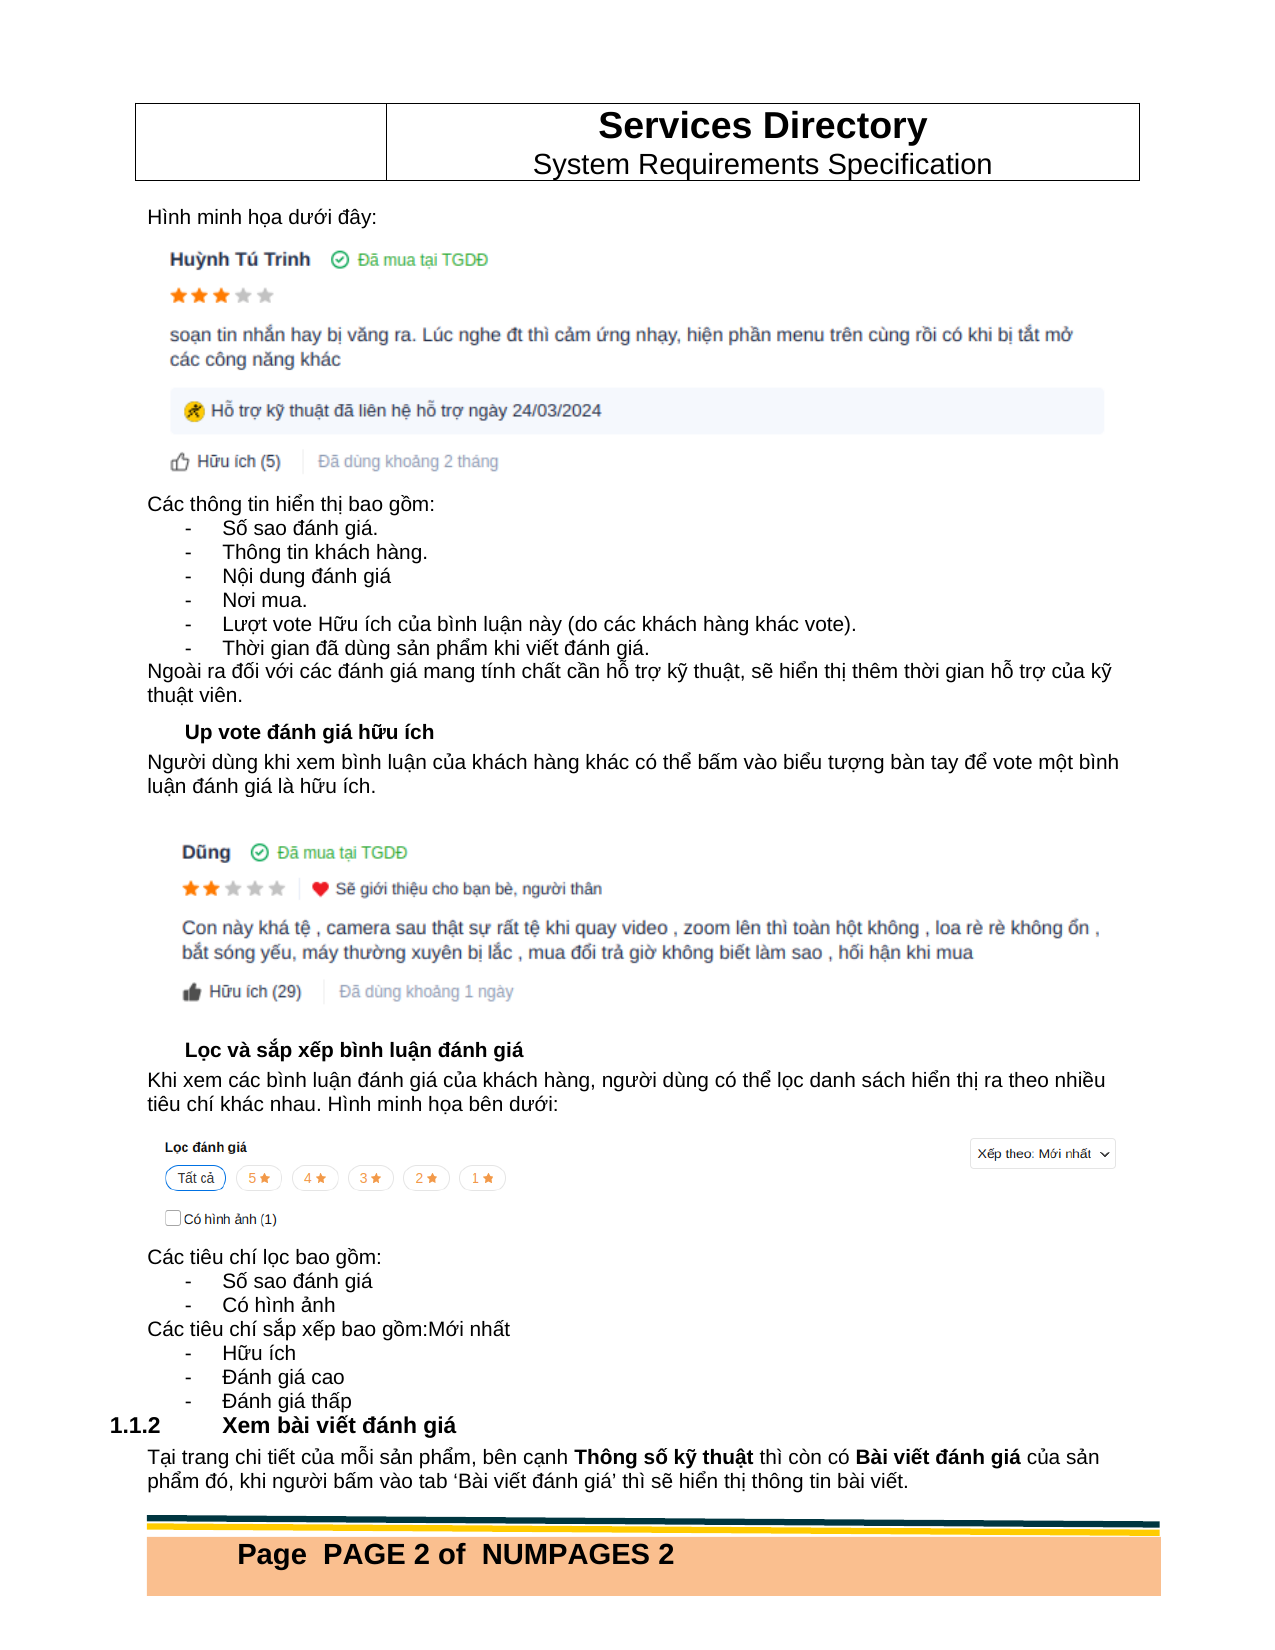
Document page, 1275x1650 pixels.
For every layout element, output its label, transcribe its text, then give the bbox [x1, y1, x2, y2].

subtitle Xem bài viết đánh giá [109, 1412, 1128, 1439]
text Hình minh họa dưới đây: [147, 205, 1128, 229]
text Các tiêu chí sắp xếp bao gồm:Mới nhất [147, 1317, 1128, 1341]
text Khi xem các bình luận đánh giá của khách hàng, người dùng có thể lọc danh sách hiển thị ra theo nhiều tiêu chí khác nhau. Hình minh họa bên dưới: [147, 1068, 1128, 1115]
subtitle Up vote đánh giá hữu ích [184, 720, 1128, 744]
list Số sao đánh giá. [184, 516, 1128, 539]
picture [147, 797, 1128, 1025]
list Số sao đánh giá [184, 1269, 1128, 1293]
list Thời gian đã dùng sản phẩm khi viết đánh giá. [184, 635, 1128, 659]
subtitle Lọc và sắp xếp bình luận đánh giá [184, 1037, 1128, 1061]
text Các tiêu chí lọc bao gồm: [147, 1245, 1128, 1269]
list Lượt vote Hữu ích của bình luận này (do các khách hàng khác vote). [184, 611, 1128, 635]
list Thông tin khách hàng. [184, 539, 1128, 563]
picture [147, 1115, 1128, 1245]
list Nội dung đánh giá [184, 563, 1128, 587]
text Các thông tin hiển thị bao gồm: [147, 492, 1128, 516]
text Tại trang chi tiết của mỗi sản phẩm, bên cạnh Thông số kỹ thuật thì còn có Bài viết đánh giá của sản phẩm đó, khi người bấm vào tab ‘Bài viết đánh giá’ thì sẽ hiển thị thông tin bài viết. [147, 1445, 1128, 1493]
text Ngoài ra đối với các đánh giá mang tính chất cần hỗ trợ kỹ thuật, sẽ hiển thị thêm thời gian hỗ trợ của kỹ thuật viên. [147, 659, 1128, 707]
picture [147, 229, 1128, 492]
list Hữu ích [184, 1341, 1128, 1364]
list Có hình ảnh [184, 1293, 1128, 1317]
list Đánh giá cao [184, 1364, 1128, 1388]
text Người dùng khi xem bình luận của khách hàng khác có thể bấm vào biểu tượng bàn tay để vote một bình luận đánh giá là hữu ích. [147, 750, 1128, 797]
list Nơi mua. [184, 587, 1128, 611]
list Đánh giá thấp [184, 1388, 1128, 1412]
